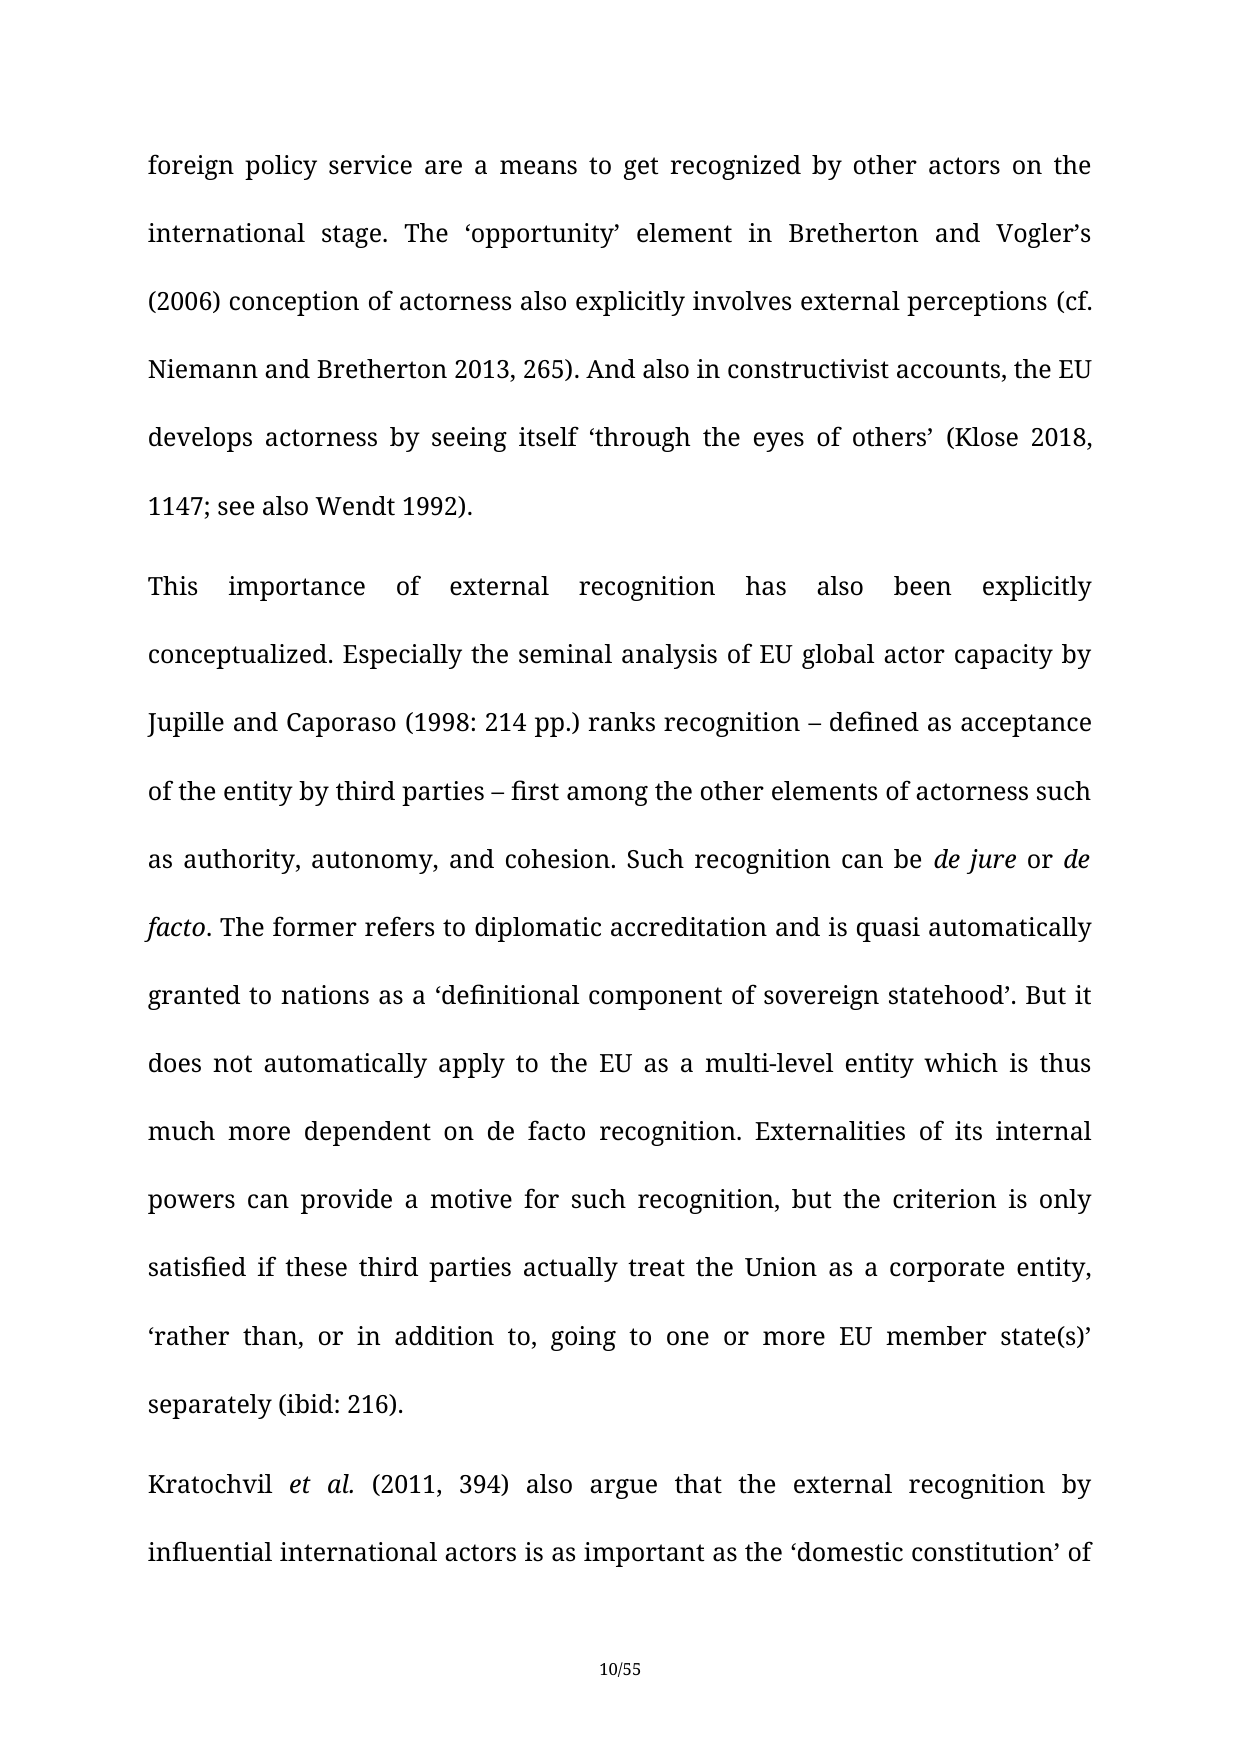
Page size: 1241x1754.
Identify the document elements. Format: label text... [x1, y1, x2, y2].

text This importance of external recognition has also been explicitly conceptualized. Especially the seminal analysis of EU global actor capacity by Jupille and Caporaso (1998: 214 pp.) ranks recognition – defined as acceptance of the entity by third parties – first among the other elements of actorness such as authority, autonomy, and cohesion. Such recognition can be de jure or de facto. The former refers to diplomatic accreditation and is quasi automatically granted to nations as a ‘definitional component of sovereign statehood’. But it does not automatically apply to the EU as a multi-level entity which is thus much more dependent on de facto recognition. Externalities of its internal powers can provide a motive for such recognition, but the criterion is only satisfied if these third parties actually treat the Union as a corporate entity, ‘rather than, or in addition to, going to one or more EU member state(s)’ separately (ibid: 216). [148, 569, 1093, 1420]
